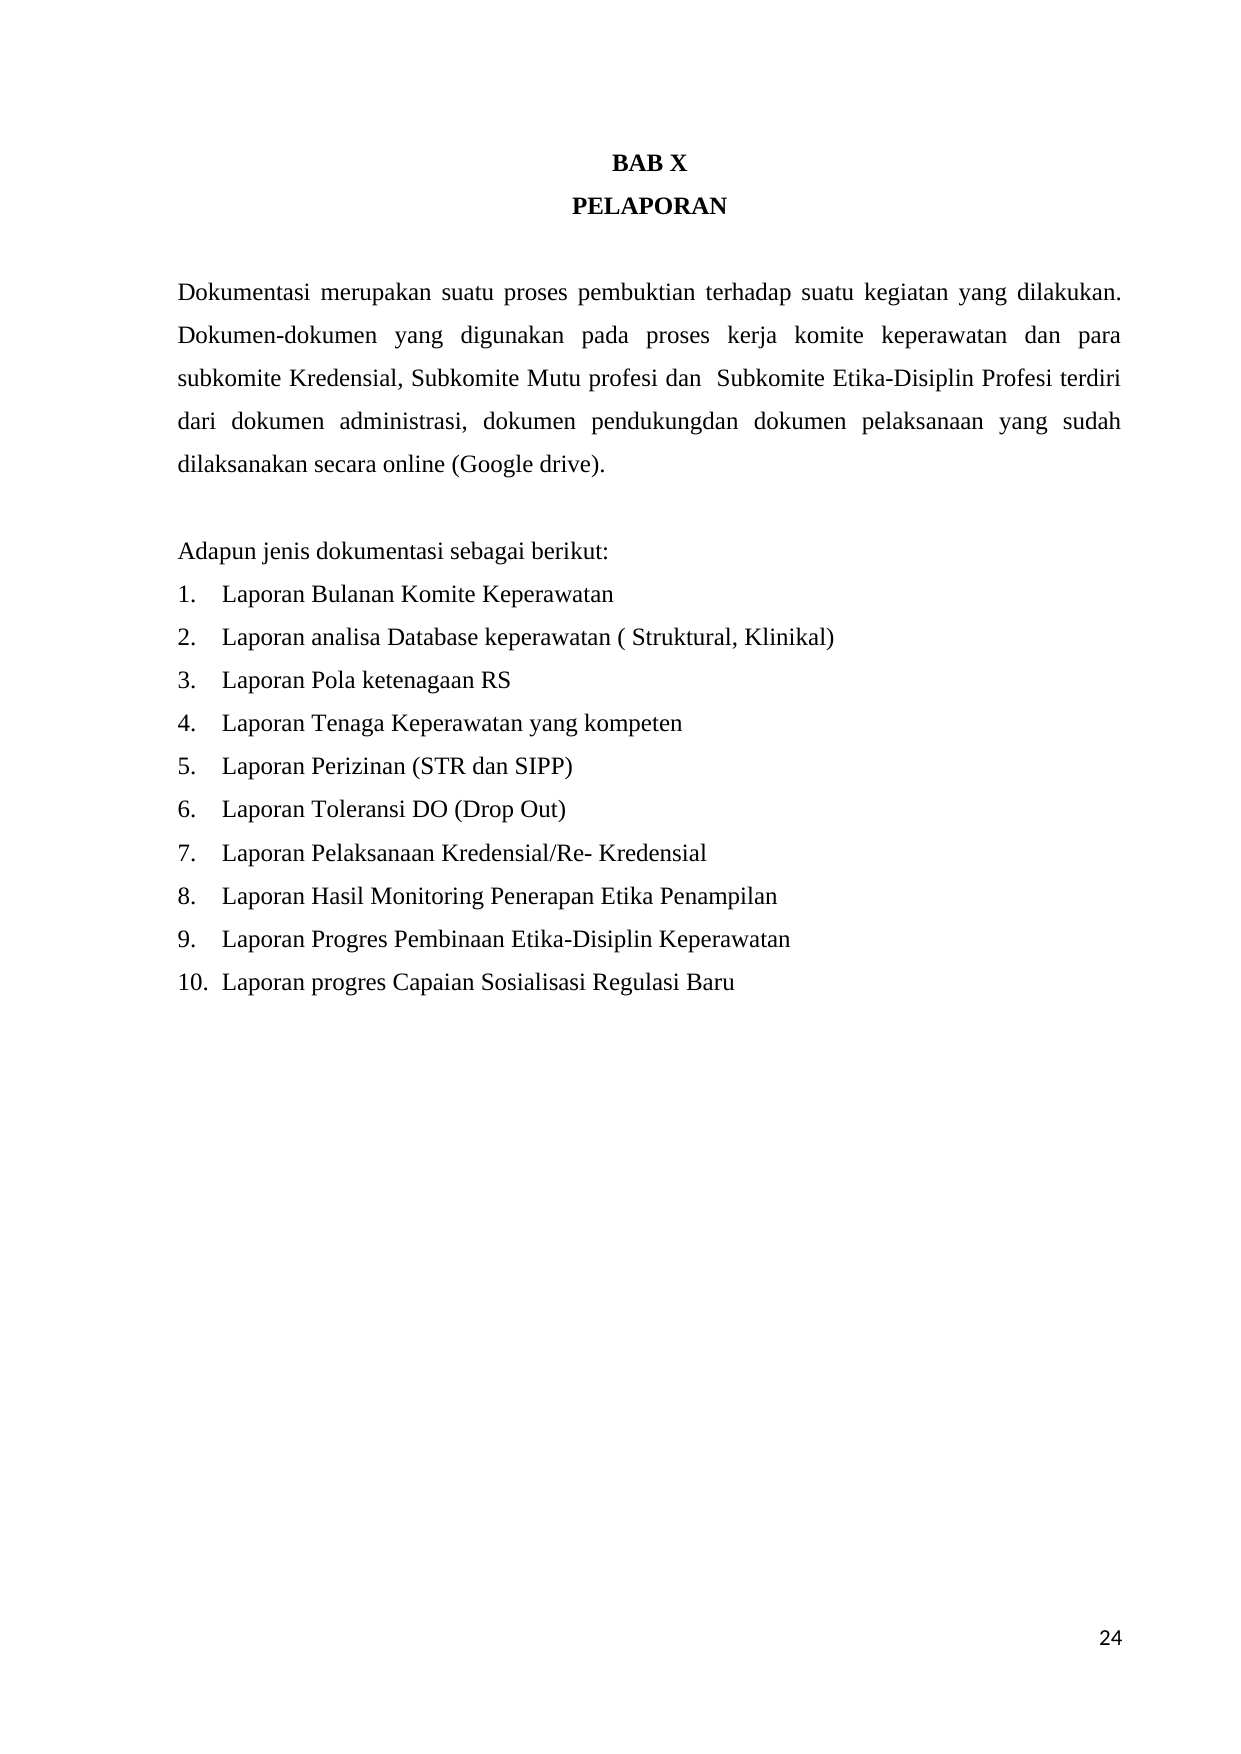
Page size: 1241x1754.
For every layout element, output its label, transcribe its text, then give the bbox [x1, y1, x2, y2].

list Laporan Pola ketenagaan RS [177, 665, 1122, 694]
list Laporan Pelaksanaan Kredensial/Re- Kredensial [177, 838, 1122, 866]
list Dokumentasi merupakan suatu proses pembuktian terhadap suatu kegiatan yang dilakukan. Dokumen-dokumen yang digunakan pada proses kerja komite keperawatan dan para subkomite Kredensial, Subkomite Mutu profesi dan Subkomite Etika-Disiplin Profesi terdiri dari dokumen administrasi, dokumen pendukungdan dokumen pelaksanaan yang sudah dilaksanakan secara online (Google drive). [177, 277, 1122, 478]
list Laporan analisa Database keperawatan ( Struktural, Klinikal) [177, 622, 1122, 651]
list PELAPORAN [177, 191, 1122, 219]
list Laporan Hasil Monitoring Penerapan Etika Penampilan [177, 881, 1122, 909]
list BAB X [177, 148, 1122, 176]
list Laporan Progres Pembinaan Etika-Disiplin Keperawatan [177, 924, 1122, 953]
list Laporan Tenaga Keperawatan yang kompeten [177, 708, 1122, 737]
list Laporan Perizinan (STR dan SIPP) [177, 751, 1122, 780]
list Adapun jenis dokumentasi sebagai berikut: [177, 536, 1122, 564]
list Laporan progres Capaian Sosialisasi Regulasi Baru [177, 967, 1122, 996]
list Laporan Toleransi DO (Drop Out) [177, 794, 1122, 823]
list Laporan Bulanan Komite Keperawatan [177, 579, 1122, 608]
